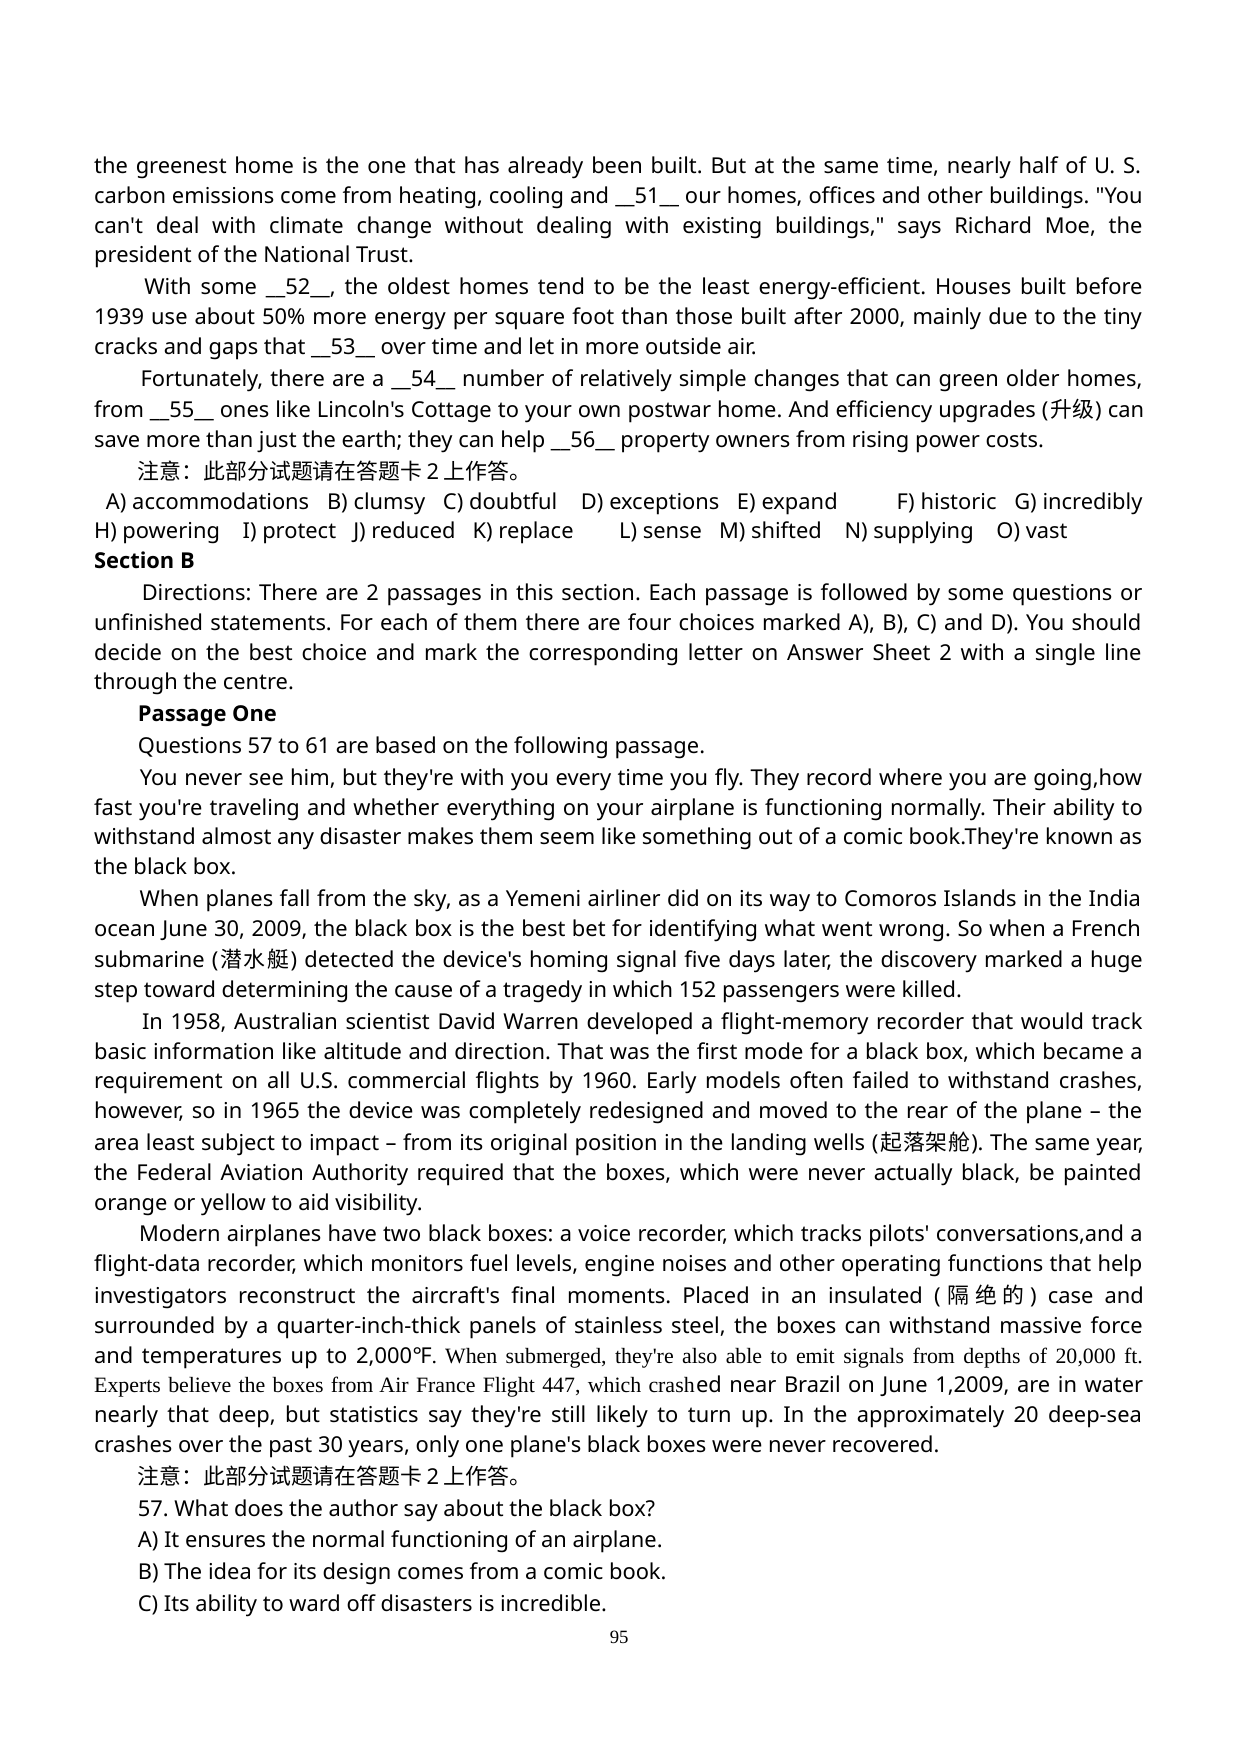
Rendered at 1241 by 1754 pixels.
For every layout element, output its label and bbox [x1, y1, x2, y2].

text [94, 150, 1144, 545]
text [94, 545, 1144, 1618]
